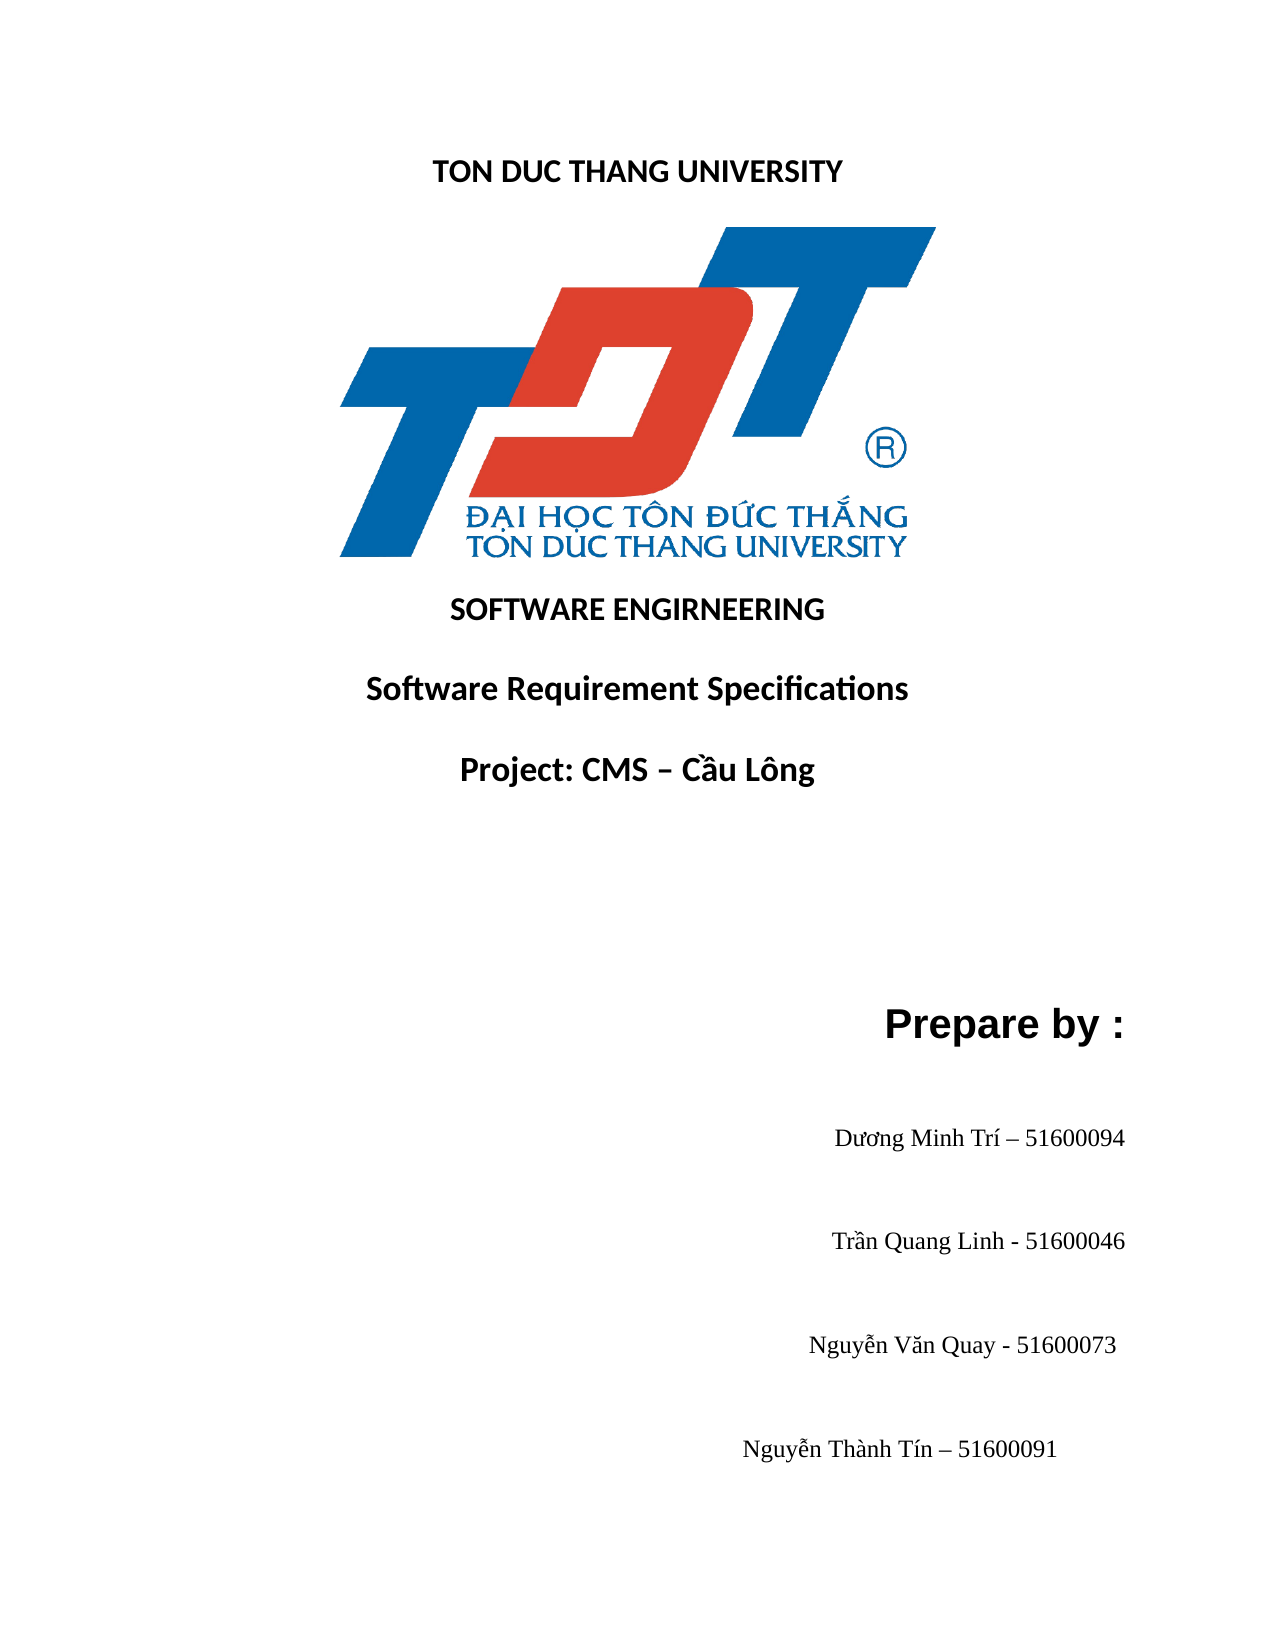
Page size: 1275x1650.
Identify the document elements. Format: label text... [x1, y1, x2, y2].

text SOFTWARE ENGIRNEERING [150, 588, 1125, 628]
picture [339, 227, 936, 558]
text Dương Minh Trí – 51600094 [150, 1123, 1125, 1151]
text TON DUC THANG UNIVERSITY [150, 150, 1125, 191]
text Nguyễn Văn Quay - 51600073 [150, 1330, 1125, 1359]
text Nguyễn Thành Tín – 51600091 [675, 1434, 1125, 1463]
text Trần Quang Linh - 51600046 [150, 1226, 1125, 1255]
text Prepare by : [150, 1000, 1125, 1048]
text Project: CMS – Cầu Lông [150, 747, 1125, 790]
text Software Requirement Specifications [150, 666, 1125, 709]
